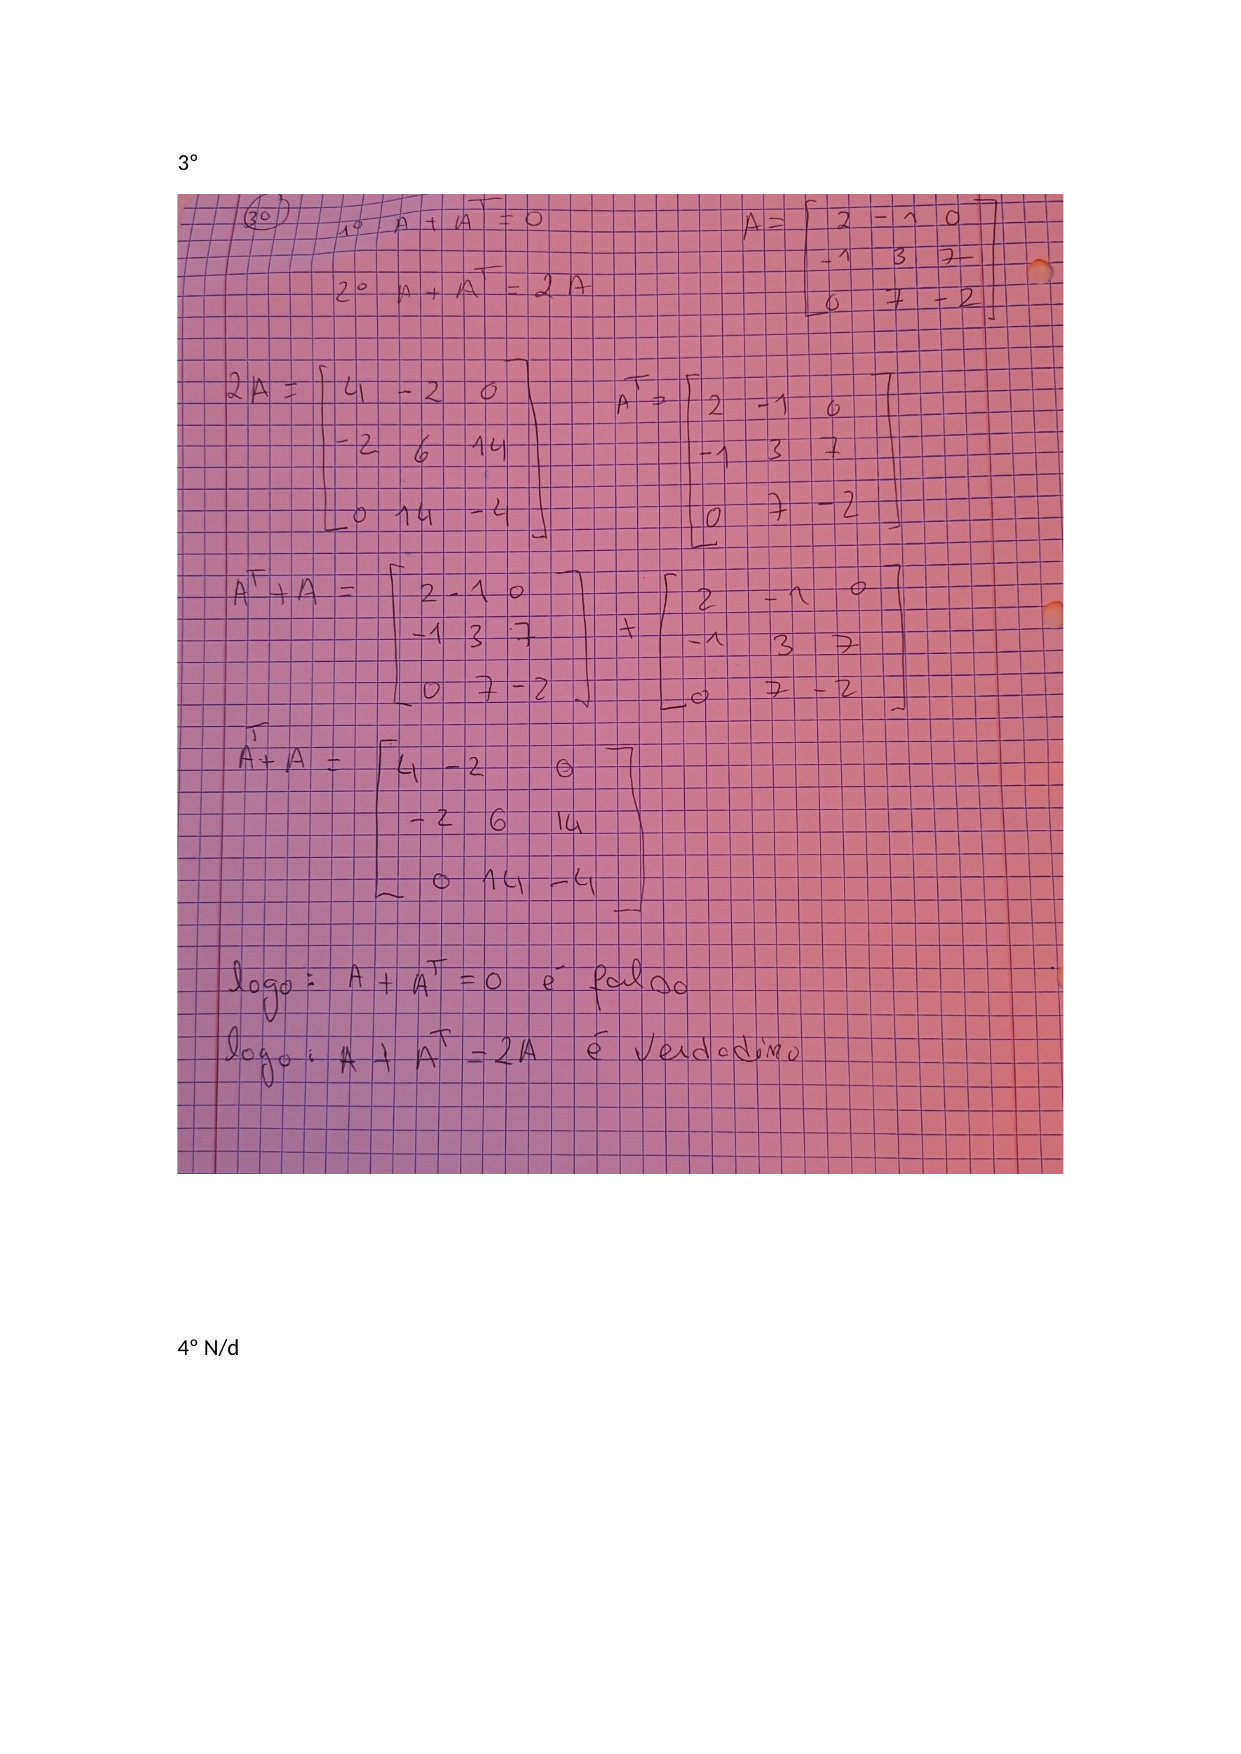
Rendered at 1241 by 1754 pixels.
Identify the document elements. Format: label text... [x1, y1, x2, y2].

picture [177, 194, 1064, 1174]
text 4º N/d [177, 1333, 1063, 1361]
text 3º [177, 148, 1063, 176]
